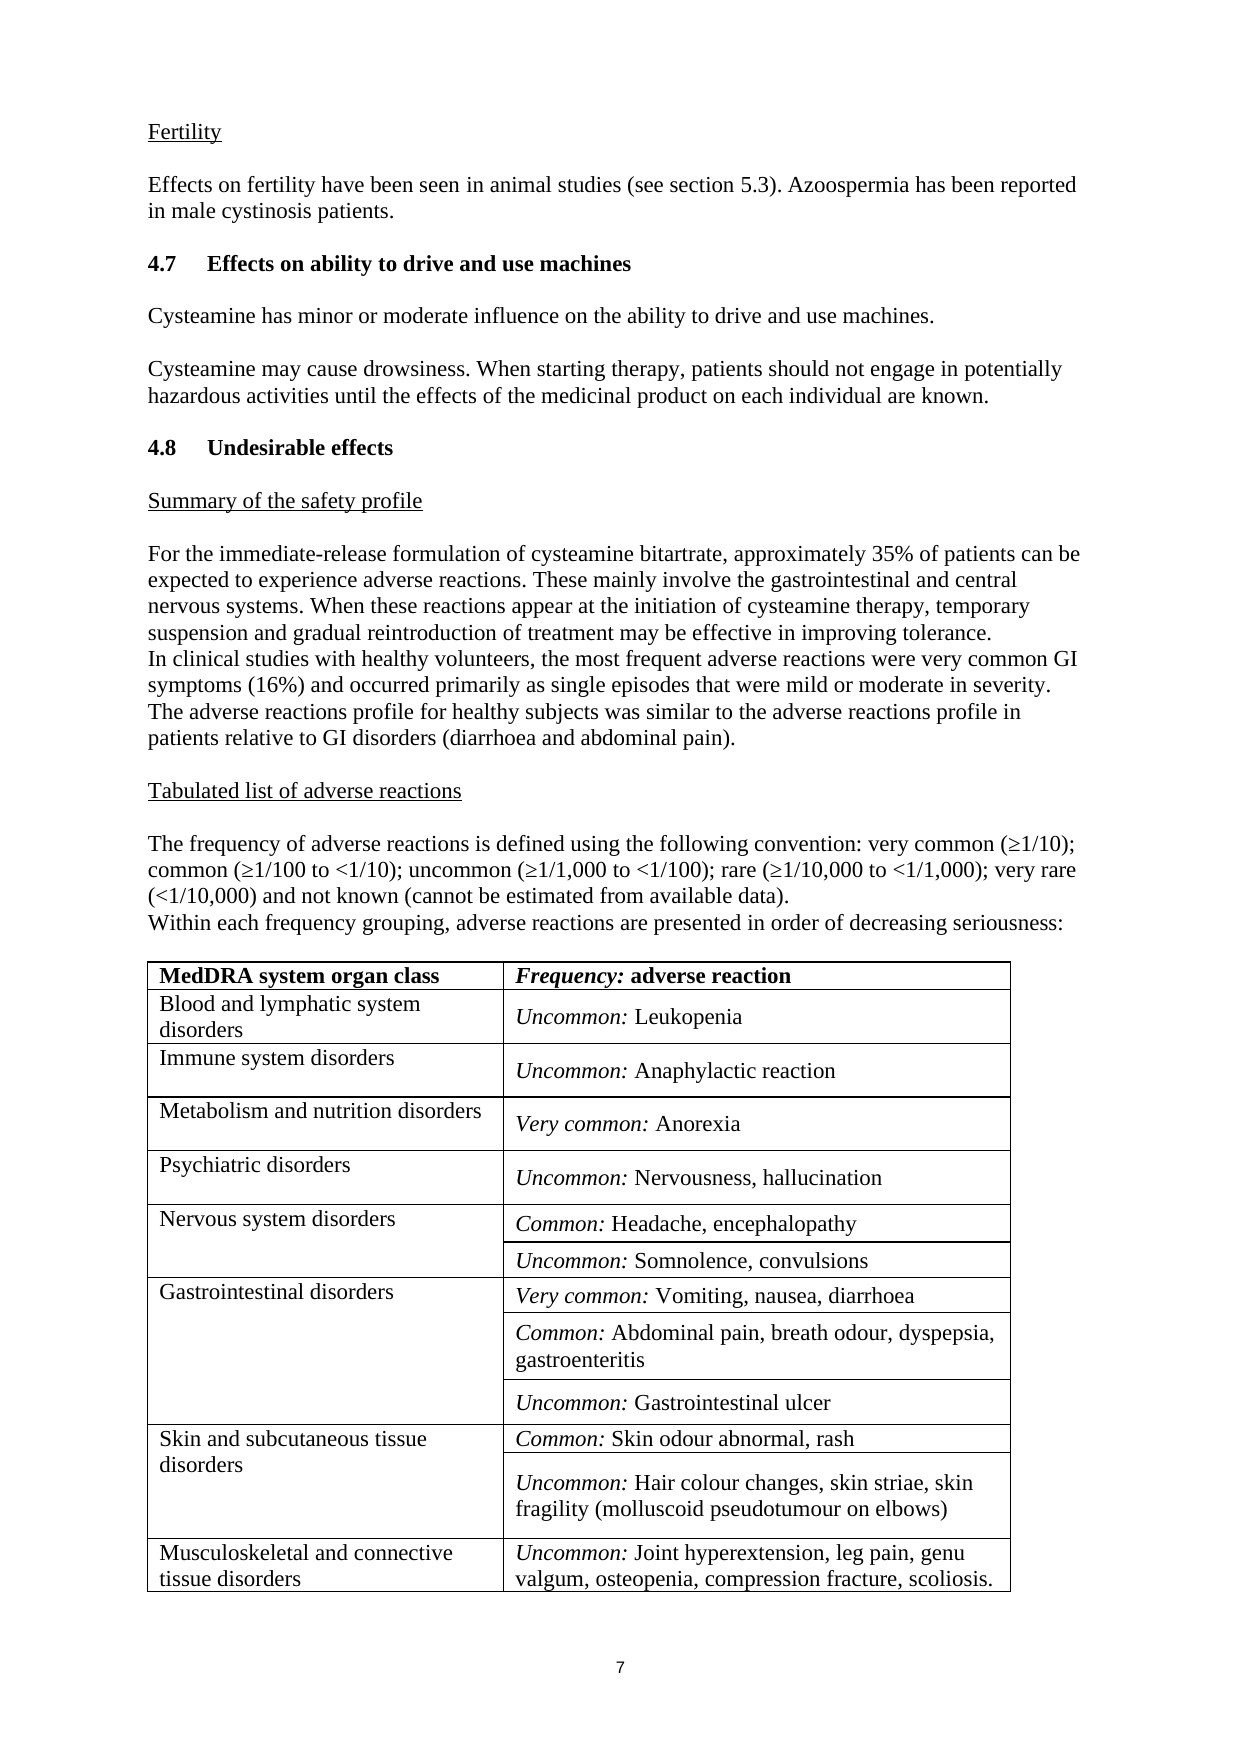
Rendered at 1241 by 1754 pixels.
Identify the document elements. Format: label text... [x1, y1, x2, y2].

table_cell Uncommon: Nervousness, hallucination [504, 1151, 1010, 1204]
text For the immediate-release formulation of cysteamine bitartrate, approximately 35% of patients can be expected to experience adverse reactions. These mainly involve the gastrointestinal and central nervous systems. When these reactions appear at the initiation of cysteamine therapy, temporary suspension and gradual reintroduction of treatment may be effective in improving tolerance. [148, 540, 1092, 645]
text 4.7 Effects on ability to drive and use machines [148, 250, 1092, 276]
text Effects on fertility have been seen in animal studies (see section 5.3). Azoospermia has been reported in male cystinosis patients. [148, 171, 1092, 223]
table_cell Uncommon: Gastrointestinal ulcer [504, 1380, 1010, 1424]
text In clinical studies with healthy volunteers, the most frequent adverse reactions were very common GI symptoms (16%) and occurred primarily as single episodes that were mild or moderate in severity. The adverse reactions profile for healthy subjects was similar to the adverse reactions profile in patients relative to GI disorders (diarrhoea and abdominal pain). [148, 645, 1092, 751]
table_cell Uncommon: Joint hyperextension, leg pain, genu valgum, osteopenia, compression fracture, scoliosis. [504, 1539, 1010, 1591]
table_cell Very common: Vomiting, nausea, diarrhoea [504, 1278, 1010, 1312]
table_cell Uncommon: Somnolence, convulsions [504, 1243, 1010, 1277]
table_cell Common: Headache, encephalopathy [504, 1205, 1010, 1241]
table_cell Very common: Anorexia [504, 1098, 1010, 1150]
table_cell Uncommon: Anaphylactic reaction [504, 1044, 1010, 1096]
text Cysteamine may cause drowsiness. When starting therapy, patients should not engage in potentially hazardous activities until the effects of the medicinal product on each individual are known. [148, 355, 1092, 408]
table_cell Common: Abdominal pain, breath odour, dyspepsia, gastroenteritis [504, 1313, 1010, 1379]
text The frequency of adverse reactions is defined using the following convention: very common (≥1/10); common (≥1/100 to <1/10); uncommon (≥1/1,000 to <1/100); rare (≥1/10,000 to <1/1,000); very rare (<1/10,000) and not known (cannot be estimated from available data). [148, 830, 1092, 909]
text Cysteamine has minor or moderate influence on the ability to drive and use machines. [148, 303, 1092, 329]
table_cell Skin and subcutaneous tissue disorders [148, 1425, 503, 1537]
text Within each frequency grouping, adverse reactions are presented in order of decreasing seriousness: [148, 909, 1092, 935]
table_cell Blood and lymphatic system disorders [148, 990, 503, 1043]
text Summary of the safety profile [148, 487, 1092, 513]
table_header MedDRA system organ class [148, 963, 503, 989]
table_cell Metabolism and nutrition disorders [148, 1098, 503, 1150]
table_cell Common: Skin odour abnormal, rash [504, 1425, 1010, 1452]
table_cell Uncommon: Leukopenia [504, 990, 1010, 1043]
text Tabulated list of adverse reactions [148, 777, 1092, 803]
table_cell Uncommon: Hair colour changes, skin striae, skin fragility (molluscoid pseudotumour on elbows) [504, 1453, 1010, 1537]
table_cell Immune system disorders [148, 1044, 503, 1096]
table_header Frequency: adverse reaction [504, 963, 1010, 989]
table_cell Gastrointestinal disorders [148, 1278, 503, 1424]
table_cell Nervous system disorders [148, 1205, 503, 1277]
table_cell Psychiatric disorders [148, 1151, 503, 1204]
text 4.8 Undesirable effects [148, 434, 1092, 461]
table_cell Musculoskeletal and connective tissue disorders [148, 1539, 503, 1591]
text Fertility [148, 118, 1092, 144]
